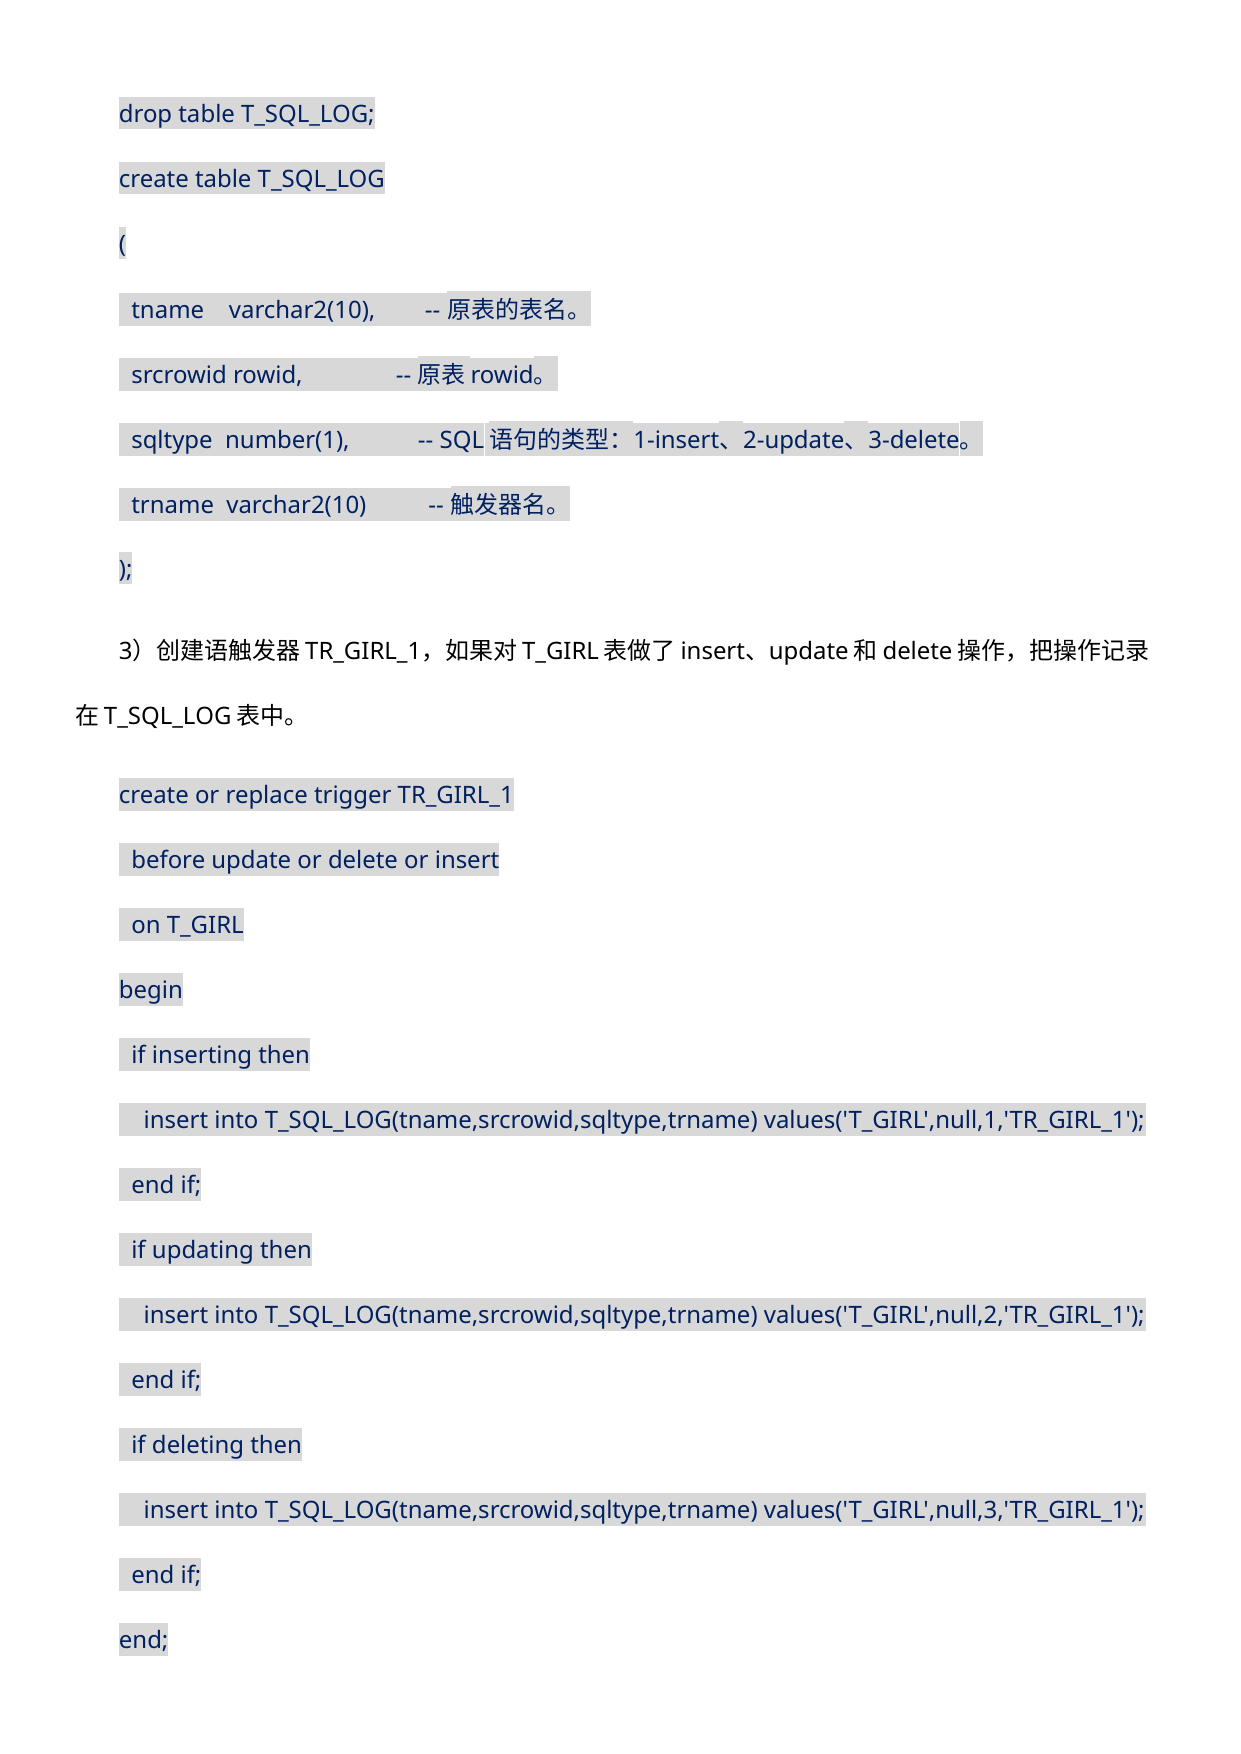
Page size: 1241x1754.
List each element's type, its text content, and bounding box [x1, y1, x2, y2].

text create table T_SQL_LOG [119, 146, 1165, 211]
text insert into T_SQL_LOG(tname,srcrowid,sqltype,trname) values('T_GIRL',null,2,'TR_GIRL_1'); [119, 1282, 1165, 1347]
text ( [119, 211, 1165, 276]
text begin [119, 957, 1165, 1022]
text end if; [119, 1152, 1165, 1217]
text sqltype number(1), -- SQL语句的类型：1-insert、2-update、3-delete。 [119, 406, 1165, 471]
text 3）创建语触发器TR_GIRL_1，如果对T_GIRL表做了insert、update和delete操作，把操作记录在T_SQL_LOG表中。 [75, 616, 1165, 746]
text ); [119, 536, 1165, 601]
text if updating then [119, 1217, 1165, 1282]
text insert into T_SQL_LOG(tname,srcrowid,sqltype,trname) values('T_GIRL',null,1,'TR_GIRL_1'); [119, 1087, 1165, 1152]
text tname varchar2(10), -- 原表的表名。 [119, 276, 1165, 341]
text if inserting then [119, 1022, 1165, 1087]
text before update or delete or insert [119, 827, 1165, 892]
text create or replace trigger TR_GIRL_1 [119, 762, 1165, 827]
text drop table T_SQL_LOG; [119, 81, 1165, 146]
text end if; [119, 1347, 1165, 1412]
text on T_GIRL [119, 892, 1165, 957]
text trname varchar2(10) -- 触发器名。 [119, 471, 1165, 536]
text if deleting then [119, 1412, 1165, 1477]
text insert into T_SQL_LOG(tname,srcrowid,sqltype,trname) values('T_GIRL',null,3,'TR_GIRL_1'); [119, 1477, 1165, 1542]
text srcrowid rowid, -- 原表rowid。 [119, 341, 1165, 406]
text end if; [119, 1542, 1165, 1607]
text end; [119, 1607, 1165, 1672]
